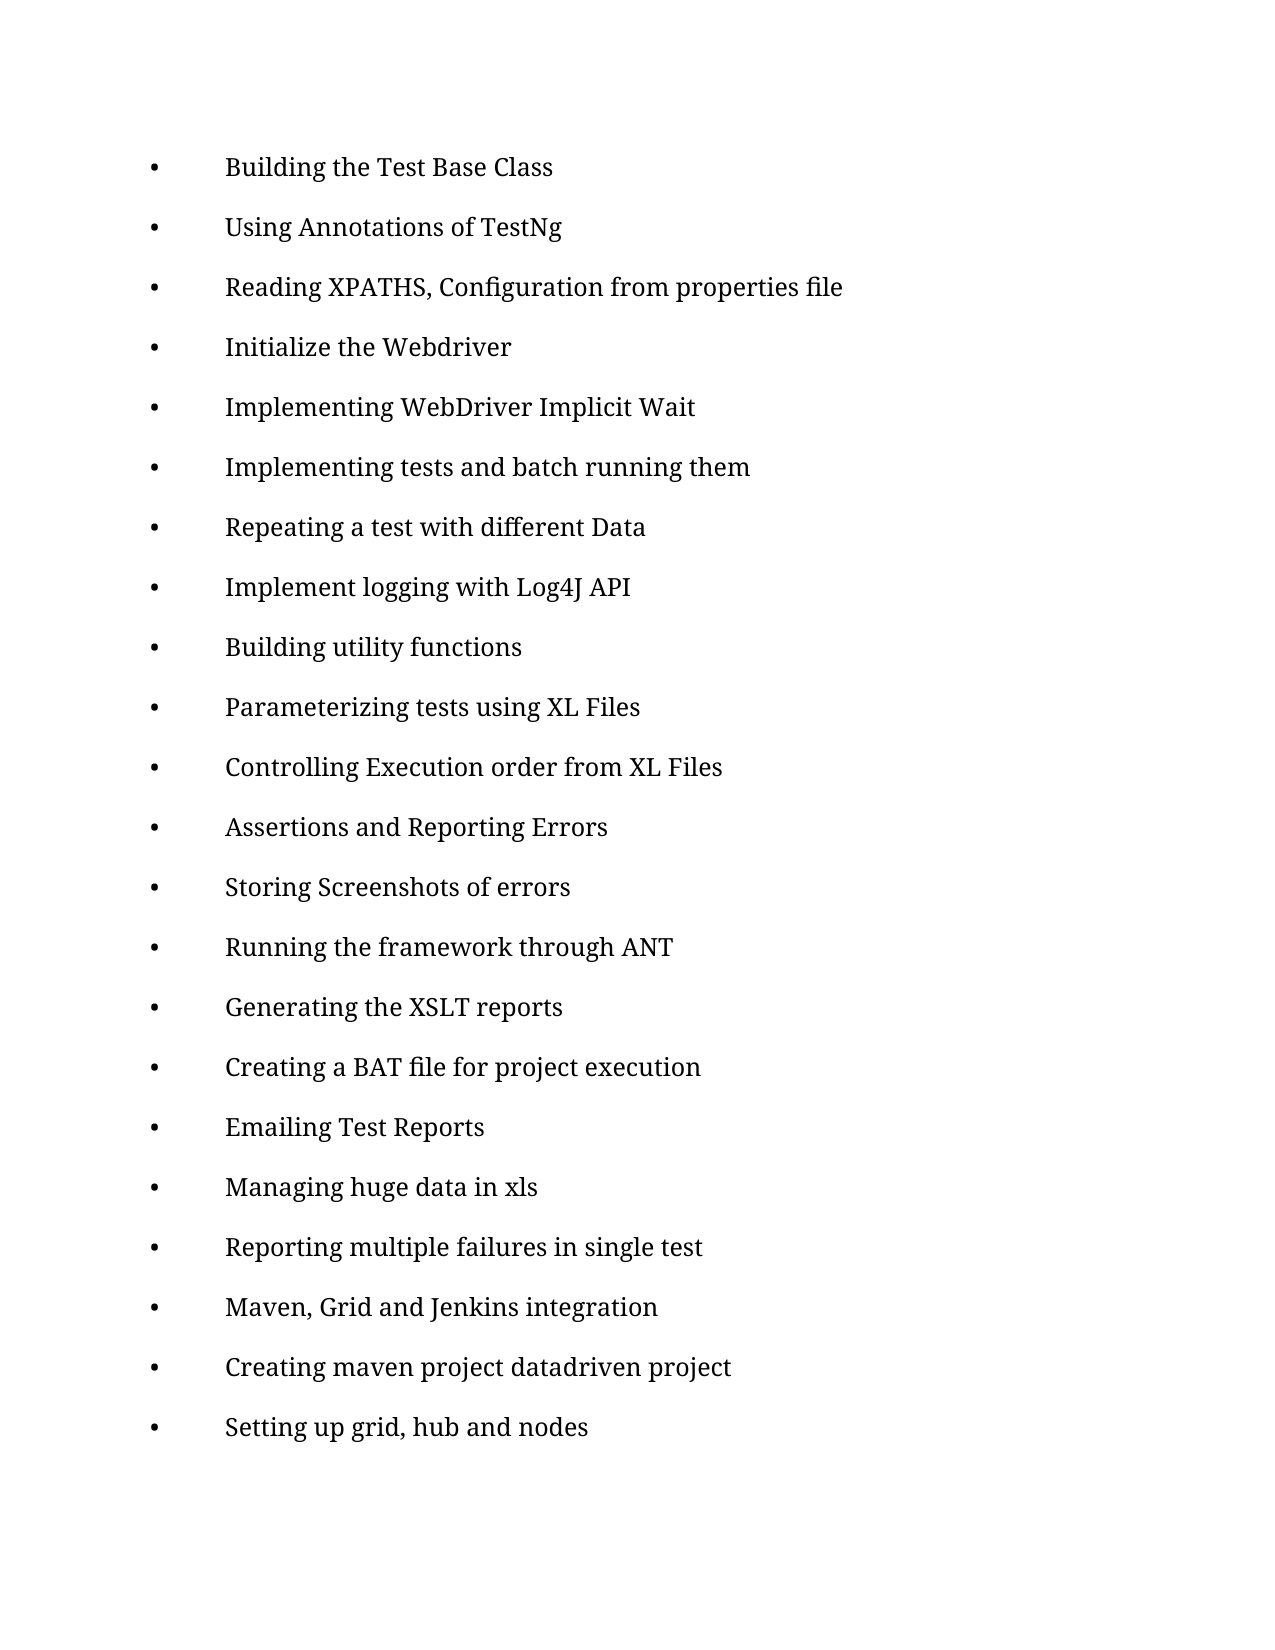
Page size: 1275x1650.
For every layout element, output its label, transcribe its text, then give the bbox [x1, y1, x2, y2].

text • Generating the XSLT reports [150, 990, 1125, 1024]
text • Implement logging with Log4J API [150, 570, 1125, 604]
text • Setting up grid, hub and nodes [150, 1410, 1125, 1444]
text • Assertions and Reporting Errors [150, 810, 1125, 844]
text • Storing Screenshots of errors [150, 870, 1125, 904]
text • Parameterizing tests using XL Files [150, 690, 1125, 724]
text • Building utility functions [150, 630, 1125, 664]
text • Controlling Execution order from XL Files [150, 750, 1125, 784]
text • Maven, Grid and Jenkins integration [150, 1290, 1125, 1324]
text • Implementing tests and batch running them [150, 450, 1125, 484]
text • Running the framework through ANT [150, 930, 1125, 964]
text • Implementing WebDriver Implicit Wait [150, 390, 1125, 424]
text • Using Annotations of TestNg [150, 210, 1125, 244]
text • Reporting multiple failures in single test [150, 1230, 1125, 1264]
text • Initialize the Webdriver [150, 330, 1125, 364]
text • Repeating a test with different Data [150, 510, 1125, 544]
text • Creating maven project datadriven project [150, 1350, 1125, 1384]
text • Building the Test Base Class [150, 150, 1125, 184]
text • Managing huge data in xls [150, 1170, 1125, 1204]
text • Creating a BAT file for project execution [150, 1050, 1125, 1084]
text • Reading XPATHS, Configuration from properties file [150, 270, 1125, 304]
text • Emailing Test Reports [150, 1110, 1125, 1144]
